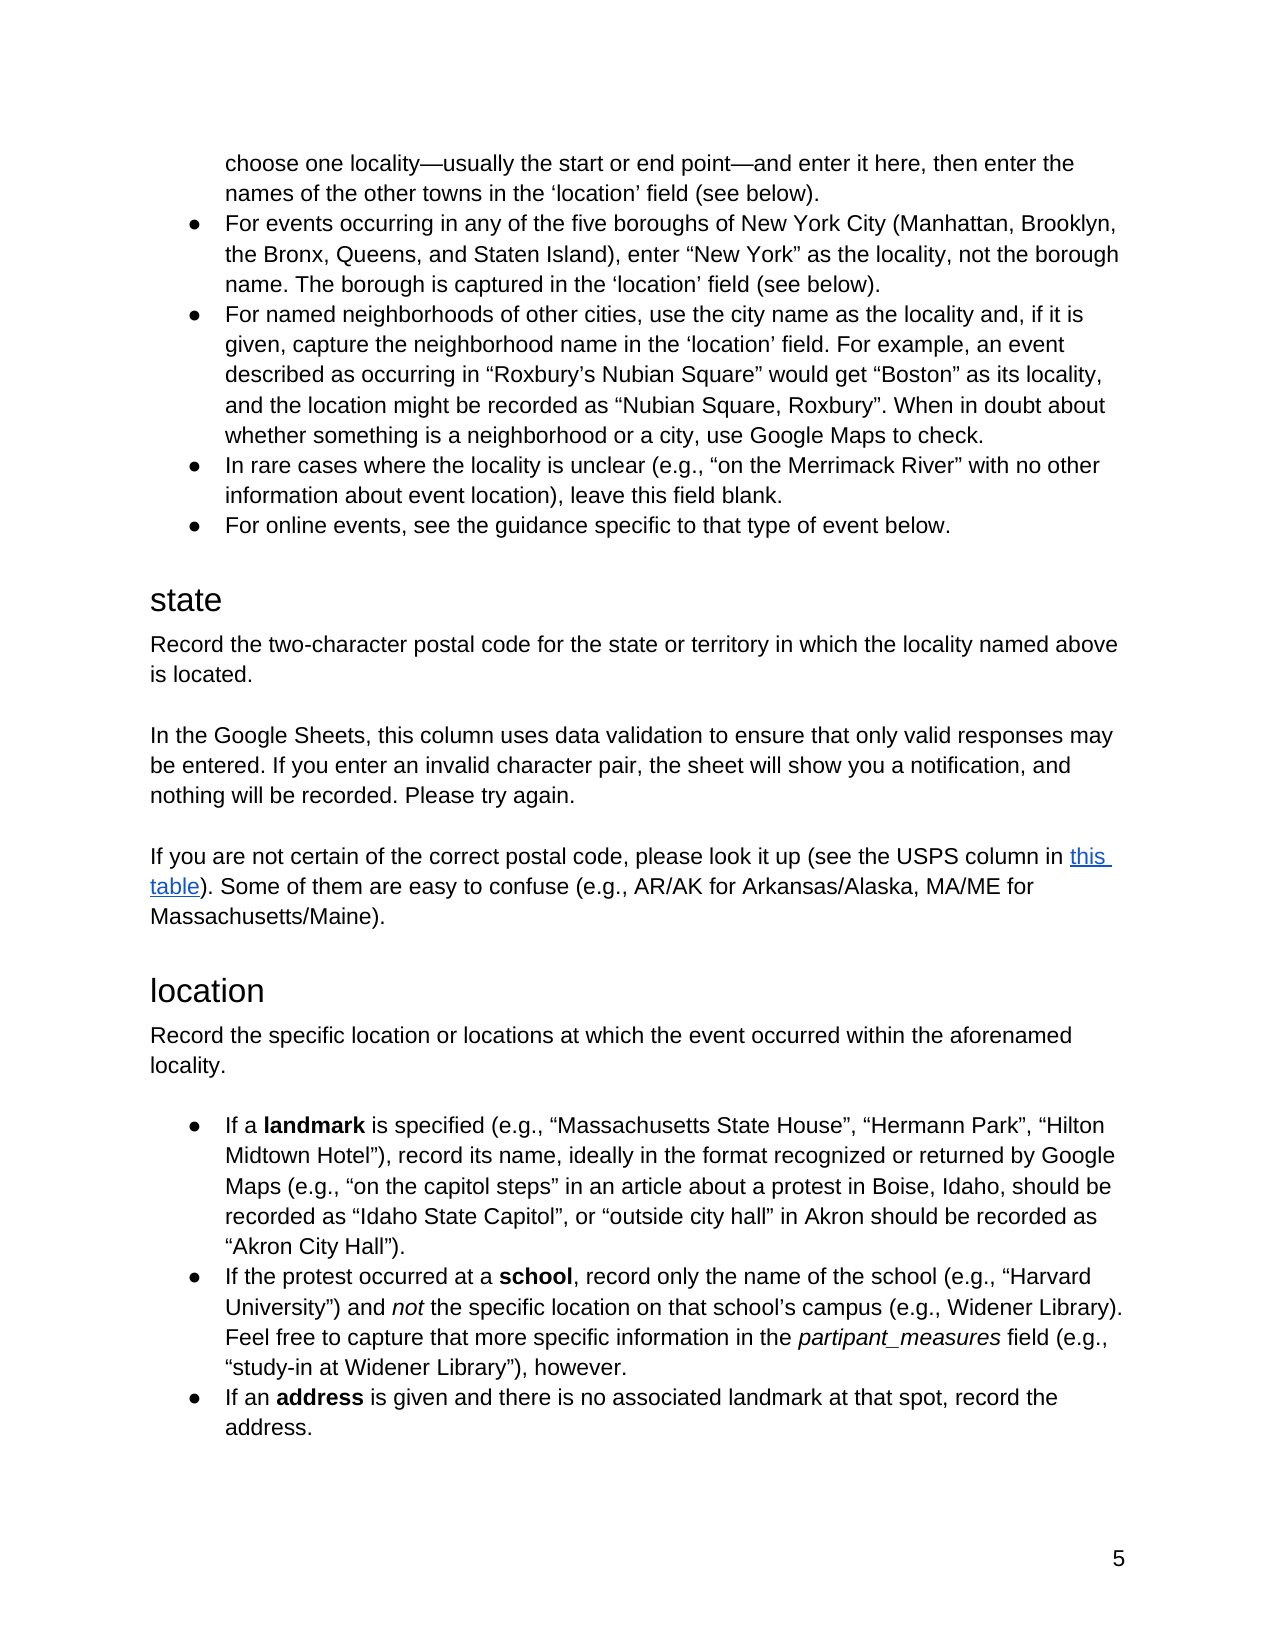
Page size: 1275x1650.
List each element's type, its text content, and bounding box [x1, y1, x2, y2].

list If the protest occurred at a school, record only the name of the school (e.g., “Harvard University”) and not the specific location on that school’s campus (e.g., Widener Library). Feel free to capture that more specific information in the partipant_measures field (e.g., “study-in at Widener Library”), however. [187, 1263, 1125, 1380]
list For online events, see the guidance specific to that type of event below. [187, 512, 1125, 539]
list In rare cases where the locality is unclear (e.g., “on the Merrimack River” with no other information about event location), leave this field blank. [187, 452, 1125, 509]
subtitle state [150, 580, 1125, 619]
text If you are not certain of the correct postal code, please look it up (see the USPS column in this table). Some of them are easy to confuse (e.g., AR/AK for Arkansas/Alaska, MA/ME for Massachusetts/Maine). [150, 843, 1125, 929]
list For named neighborhoods of other cities, use the city name as the locality and, if it is given, capture the neighborhood name in the ‘location’ field. For example, an event described as occurring in “Roxbury’s Nubian Square” would get “Boston” as its locality, and the location might be recorded as “Nubian Square, Roxbury”. When in doubt about whether something is a neighborhood or a city, use Google Maps to check. [187, 301, 1125, 448]
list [187, 150, 1125, 207]
subtitle location [150, 971, 1125, 1009]
text In the Google Sheets, this column uses data validation to ensure that only valid responses may be entered. If you enter an invalid character pair, the sheet will show you a notification, and nothing will be recorded. Please try again. [150, 722, 1125, 808]
text Record the two-character postal code for the state or territory in which the locality named above is located. [150, 631, 1125, 688]
list For events occurring in any of the five boroughs of New York City (Manhattan, Brooklyn, the Bronx, Queens, and Staten Island), enter “New York” as the locality, not the borough name. The borough is captured in the ‘location’ field (see below). [187, 210, 1125, 297]
list If an address is given and there is no associated landmark at that spot, record the address. [187, 1384, 1125, 1441]
list If a landmark is specified (e.g., “Massachusetts State House”, “Hermann Park”, “Hilton Midtown Hotel”), record its name, ideally in the format recognized or returned by Google Maps (e.g., “on the capitol steps” in an article about a protest in Boise, Idaho, should be recorded as “Idaho State Capitol”, or “outside city hall” in Akron should be recorded as “Akron City Hall”). [187, 1112, 1125, 1259]
text Record the specific location or locations at which the event occurred within the aforenamed locality. [150, 1022, 1125, 1078]
